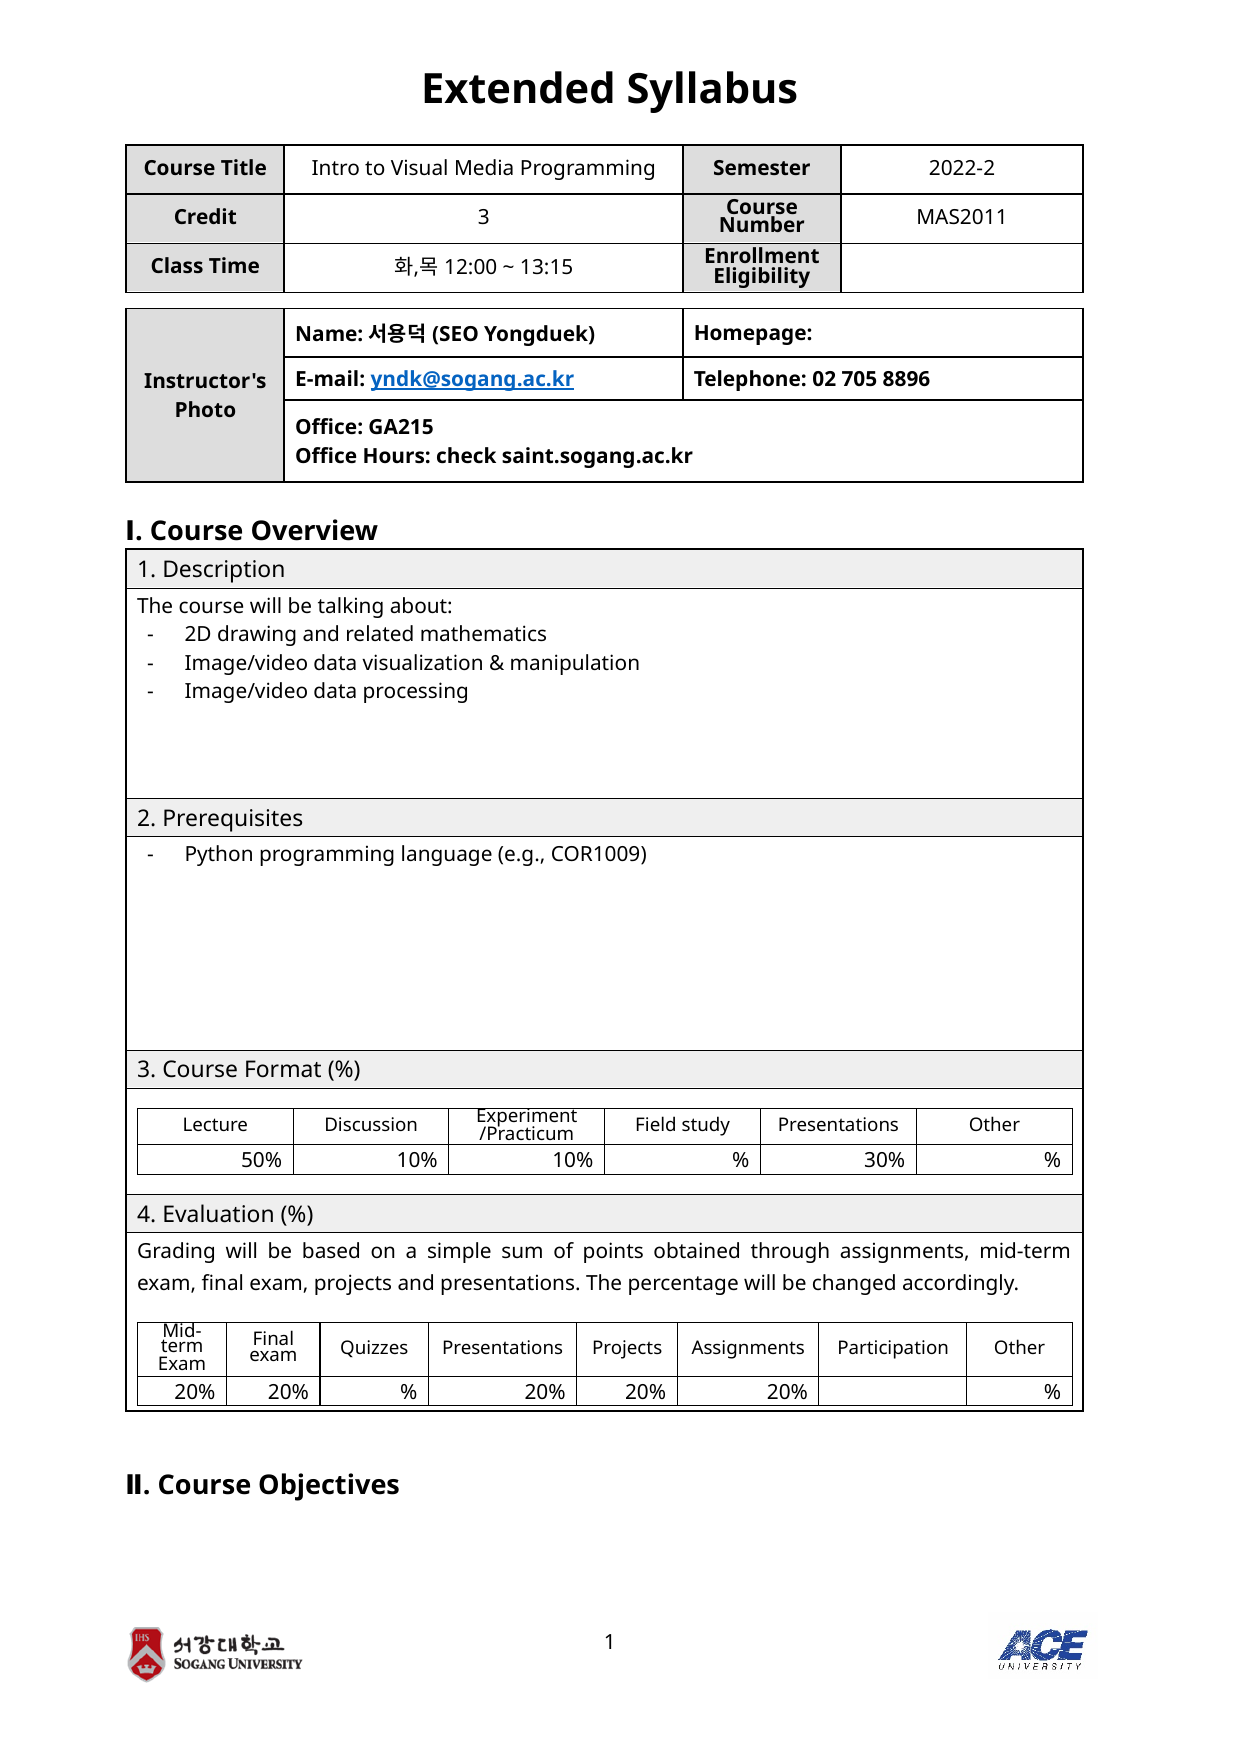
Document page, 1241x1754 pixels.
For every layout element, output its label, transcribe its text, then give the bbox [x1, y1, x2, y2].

table_cell Office: GA215 Office Hours: check saint.sogang.ac.kr [285, 401, 1082, 481]
table_cell 화,목 12:00 ~ 13:15 [285, 244, 682, 291]
table_header Description [127, 550, 1082, 587]
table_cell 3 [285, 195, 682, 242]
table_header Course Title [127, 146, 283, 193]
picture [987, 1612, 1098, 1679]
table_cell The course will be talking about: 2D drawing and related mathematics Image/video data visualization & manipulation Image/video data processing [127, 589, 1082, 798]
table_cell [127, 1089, 1082, 1194]
picture [125, 1627, 310, 1683]
table_cell Prerequisites [127, 799, 1082, 836]
table_cell Enrollment Eligibility [684, 244, 840, 291]
table_cell Credit [127, 195, 283, 242]
table_cell Evaluation (%) [127, 1195, 1082, 1232]
text Ⅱ. Course Objectives [125, 1465, 1094, 1502]
table_header Name: 서용덕 (SEO Yongduek) [285, 309, 682, 356]
table_header 2022-2 [842, 146, 1082, 193]
table_header Intro to Visual Media Programming [285, 146, 682, 193]
table_cell [842, 244, 1082, 291]
table_header Instructor's Photo [127, 309, 283, 481]
table_header Homepage: [684, 309, 1082, 356]
text Extended Syllabus [125, 59, 1094, 116]
table_cell Grading will be based on a simple sum of points obtained through assignments, mid-term exam, final exam, projects and presentations. The percentage will be changed accordingly. [127, 1233, 1082, 1409]
table_cell Course Format (%) [127, 1051, 1082, 1087]
table_cell Python programming language (e.g., COR1009) [127, 837, 1082, 1049]
table_cell E-mail: yndk@sogang.ac.kr [285, 358, 682, 399]
table_cell Telephone: 02 705 8896 [684, 358, 1082, 399]
text Ⅰ. Course Overview [125, 511, 1094, 548]
table_cell Course Number [684, 195, 840, 242]
table_header Semester [684, 146, 840, 193]
table_cell Class Time [127, 244, 283, 291]
table_cell MAS2011 [842, 195, 1082, 242]
